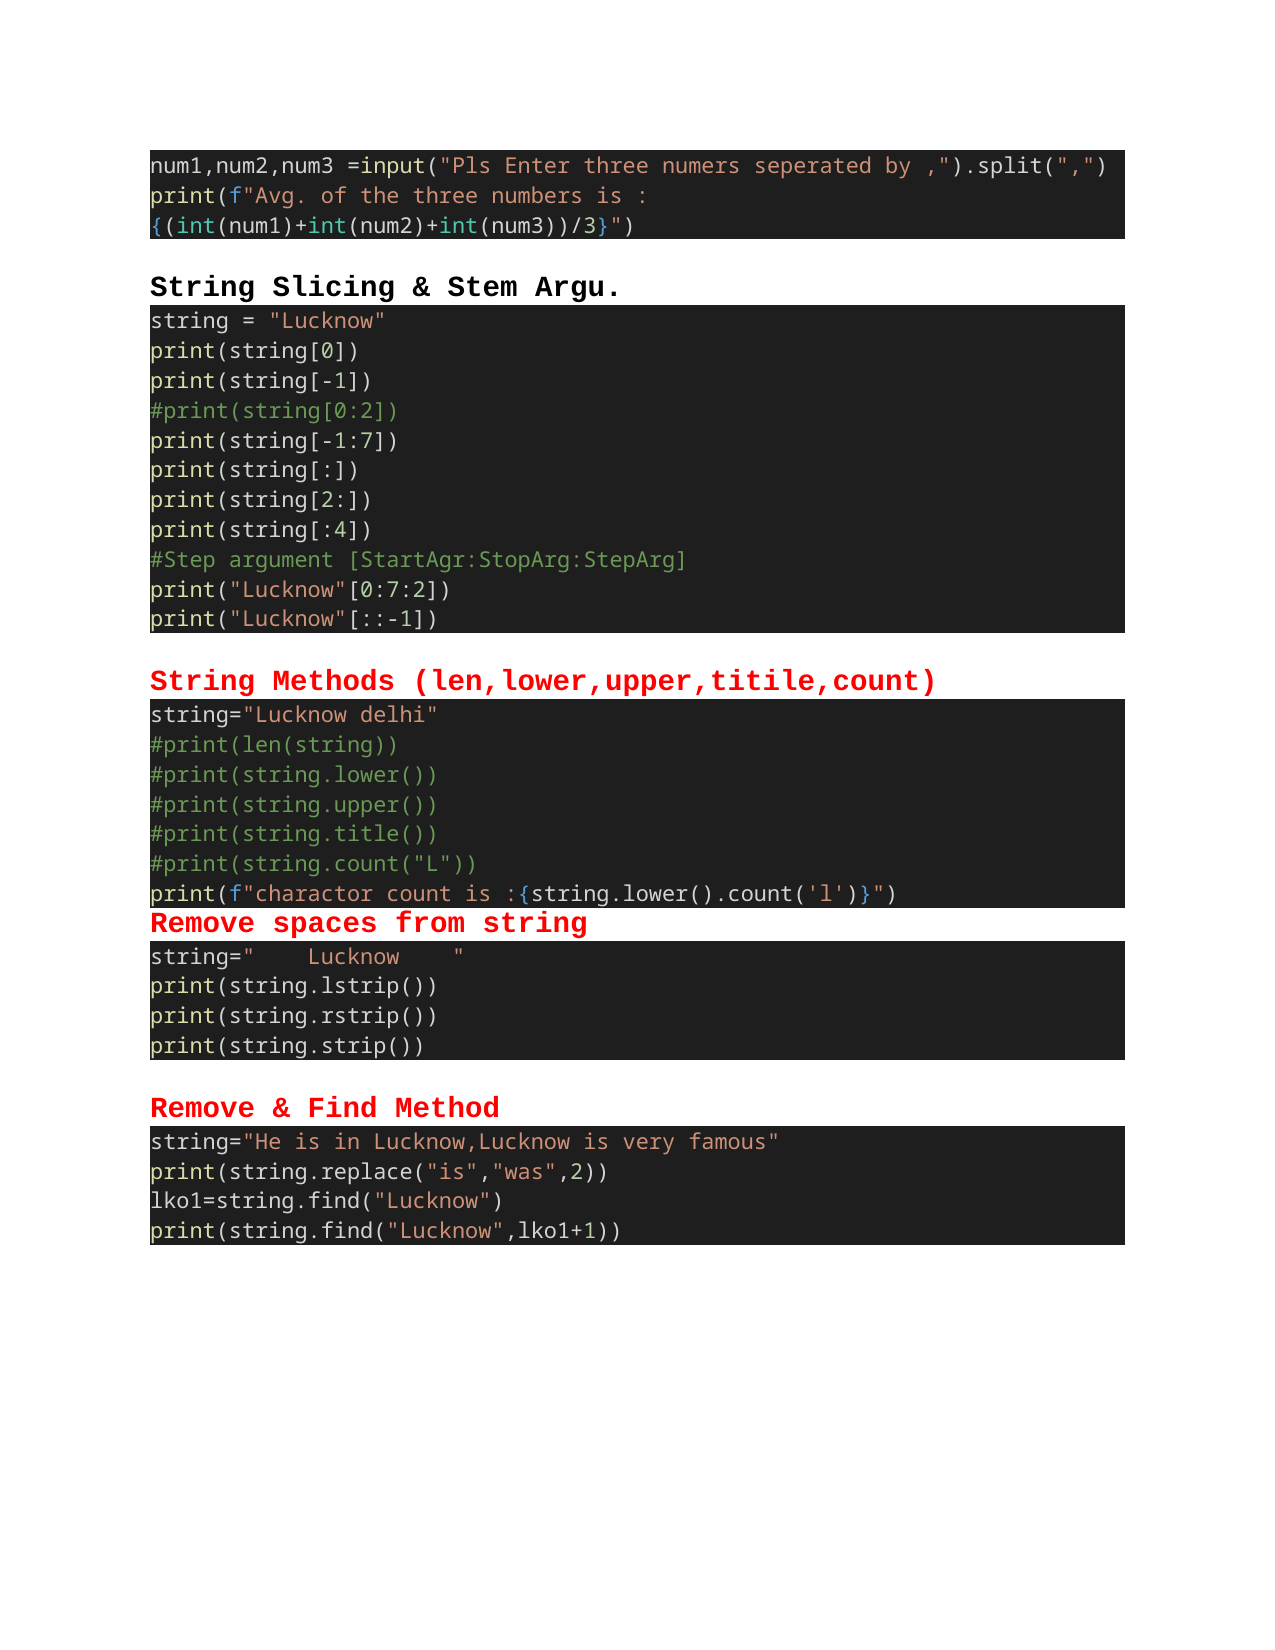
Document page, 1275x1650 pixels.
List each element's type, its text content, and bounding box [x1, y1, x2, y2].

text print(string.replace("is","was",2)) [150, 1156, 1125, 1186]
text #Step argument [StartAgr:StopArg:StepArg] [150, 544, 1125, 573]
text Remove spaces from string [150, 908, 1125, 941]
text string=" Lucknow " [150, 941, 1125, 971]
text print(string[-1:7]) [150, 424, 1125, 454]
text #print(len(string)) [150, 729, 1125, 759]
text string = "Lucknow" [150, 305, 1125, 335]
text print("Lucknow"[::-1]) [150, 603, 1125, 633]
text print(string.rstrip()) [150, 1000, 1125, 1030]
text num1,num2,num3 =input("Pls Enter three numers seperated by ,").split(",") [150, 150, 1125, 180]
text print(f"charactor count is :{string.lower().count('l')}") [150, 878, 1125, 908]
text string="He is in Lucknow,Lucknow is very famous" [150, 1126, 1125, 1156]
text print(string[2:]) [150, 484, 1125, 514]
text print(string.find("Lucknow",lko1+1)) [150, 1215, 1125, 1245]
text String Slicing & Stem Argu. [150, 272, 1125, 305]
text print(string[:]) [150, 454, 1125, 484]
text lko1=string.find("Lucknow") [150, 1186, 1125, 1215]
text print(string.lstrip()) [150, 971, 1125, 1000]
text #print(string.title()) [150, 818, 1125, 848]
text print(string[-1]) [150, 365, 1125, 395]
text print(f"Avg. of the three numbers is : {(int(num1)+int(num2)+int(num3))/3}") [150, 180, 1125, 239]
text #print(string.lower()) [150, 759, 1125, 788]
text #print(string[0:2]) [150, 395, 1125, 424]
text print(string[0]) [150, 335, 1125, 365]
text print(string.strip()) [150, 1030, 1125, 1060]
text String Methods (len,lower,upper,titile,count) [150, 666, 1125, 699]
text #print(string.count("L")) [150, 848, 1125, 878]
text print(string[:4]) [150, 514, 1125, 544]
text Remove & Find Method [150, 1093, 1125, 1126]
text string="Lucknow delhi" [150, 699, 1125, 729]
text #print(string.upper()) [150, 788, 1125, 818]
text print("Lucknow"[0:7:2]) [150, 573, 1125, 603]
